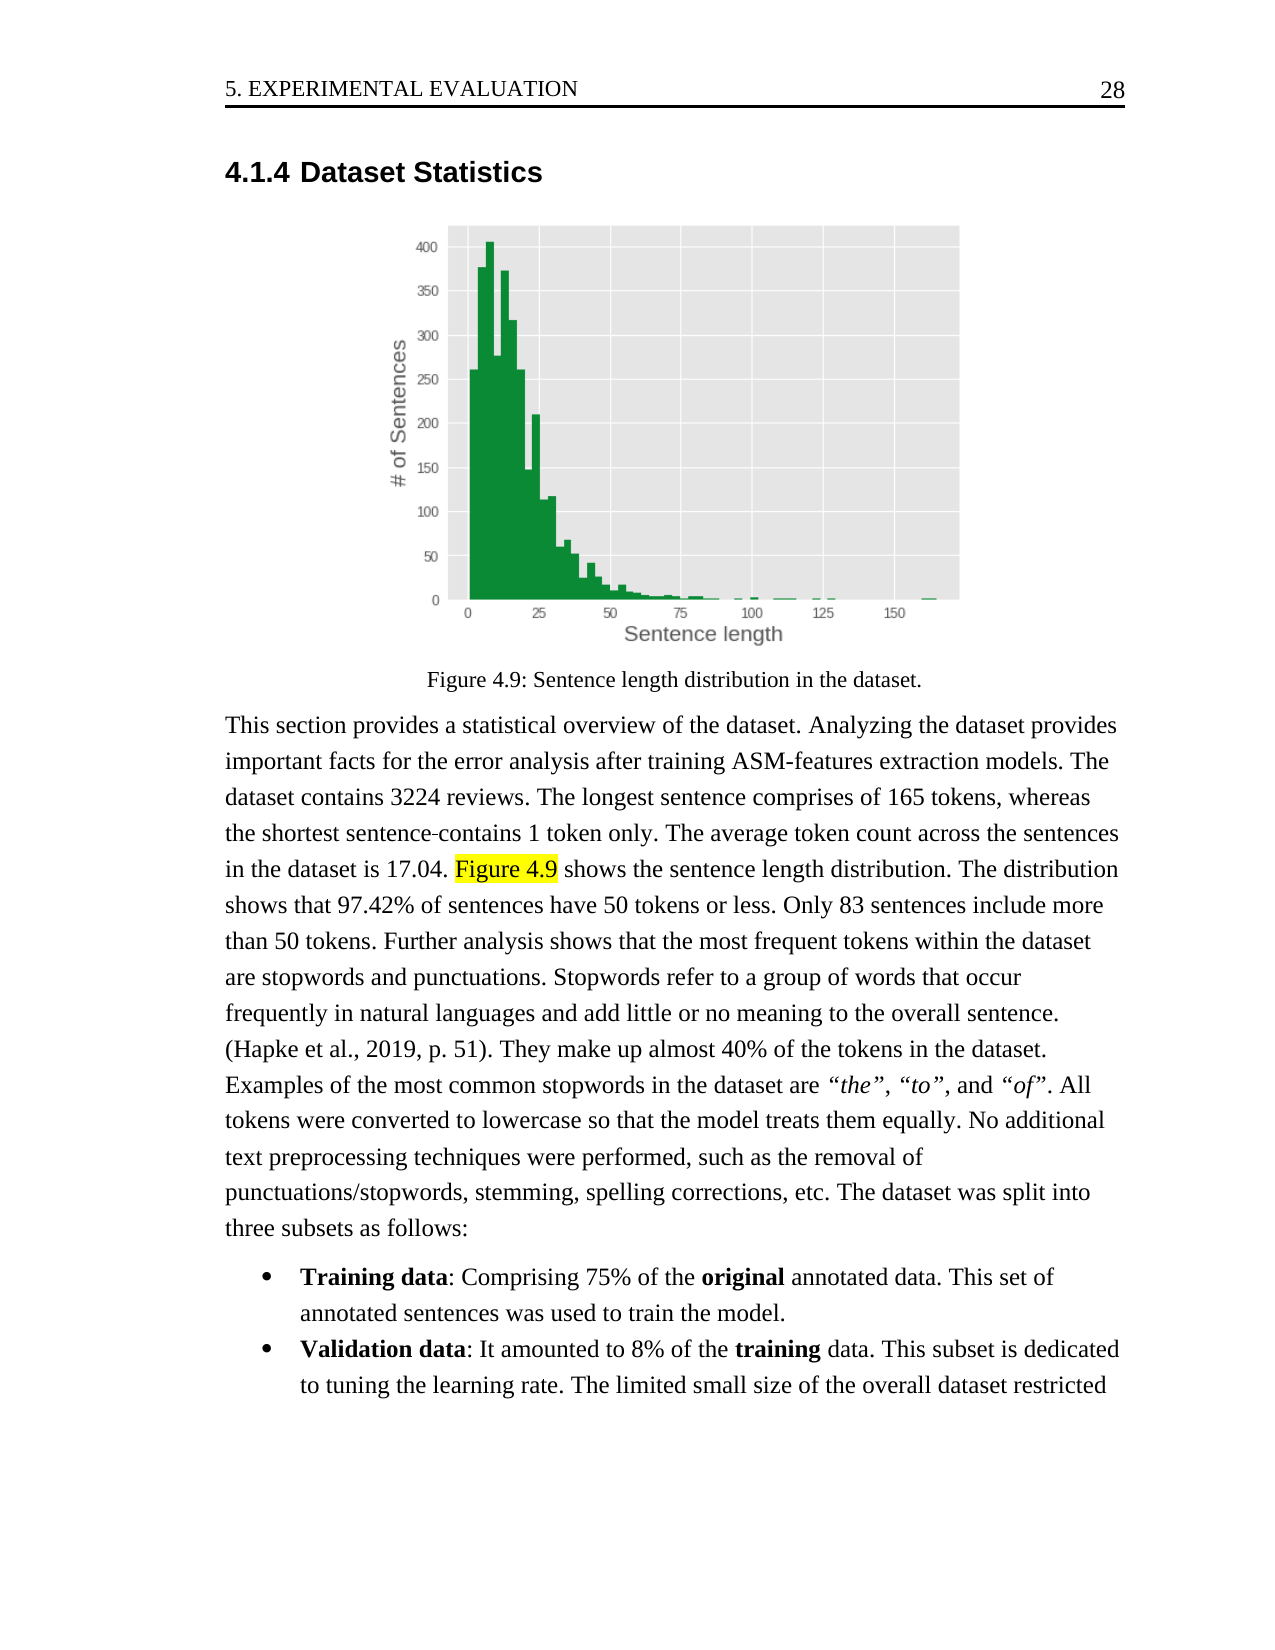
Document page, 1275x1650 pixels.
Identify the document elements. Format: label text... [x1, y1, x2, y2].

list Training data: Comprising 75% of the original annotated data. This set of annotated sentences was used to train the model. [262, 1262, 1125, 1327]
table_header [225, 220, 1124, 666]
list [262, 1334, 1125, 1399]
subtitle Dataset Statistics [225, 155, 1125, 189]
picture [386, 220, 963, 648]
